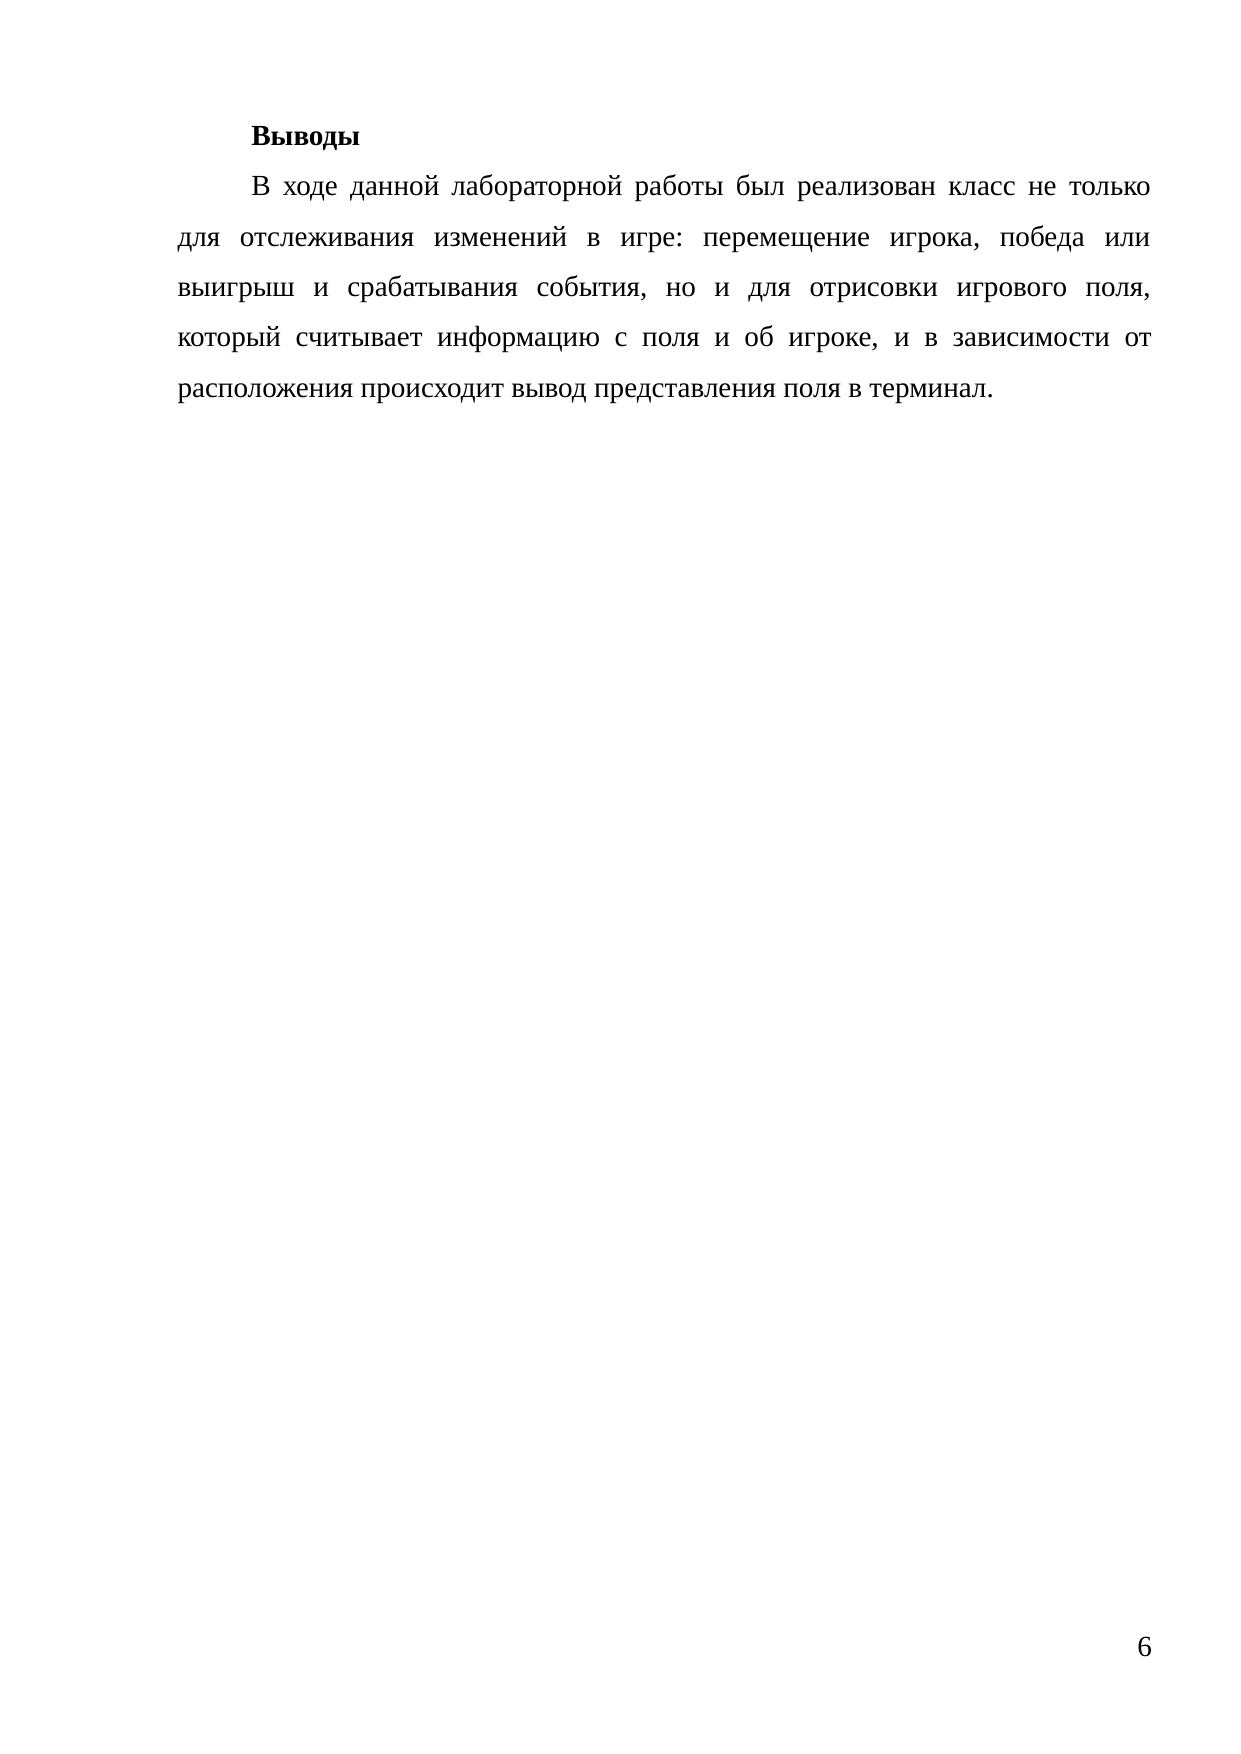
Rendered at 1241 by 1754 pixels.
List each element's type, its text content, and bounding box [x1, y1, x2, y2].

text В ходе данной лабораторной работы был реализован класс не только для отслеживания изменений в игре: перемещение игрока, победа или выигрыш и срабатывания события, но и для отрисовки игрового поля, который считывает информацию с поля и об игроке, и в зависимости от расположения происходит вывод представления поля в терминал. [177, 168, 1152, 403]
subtitle Выводы [177, 118, 1152, 152]
